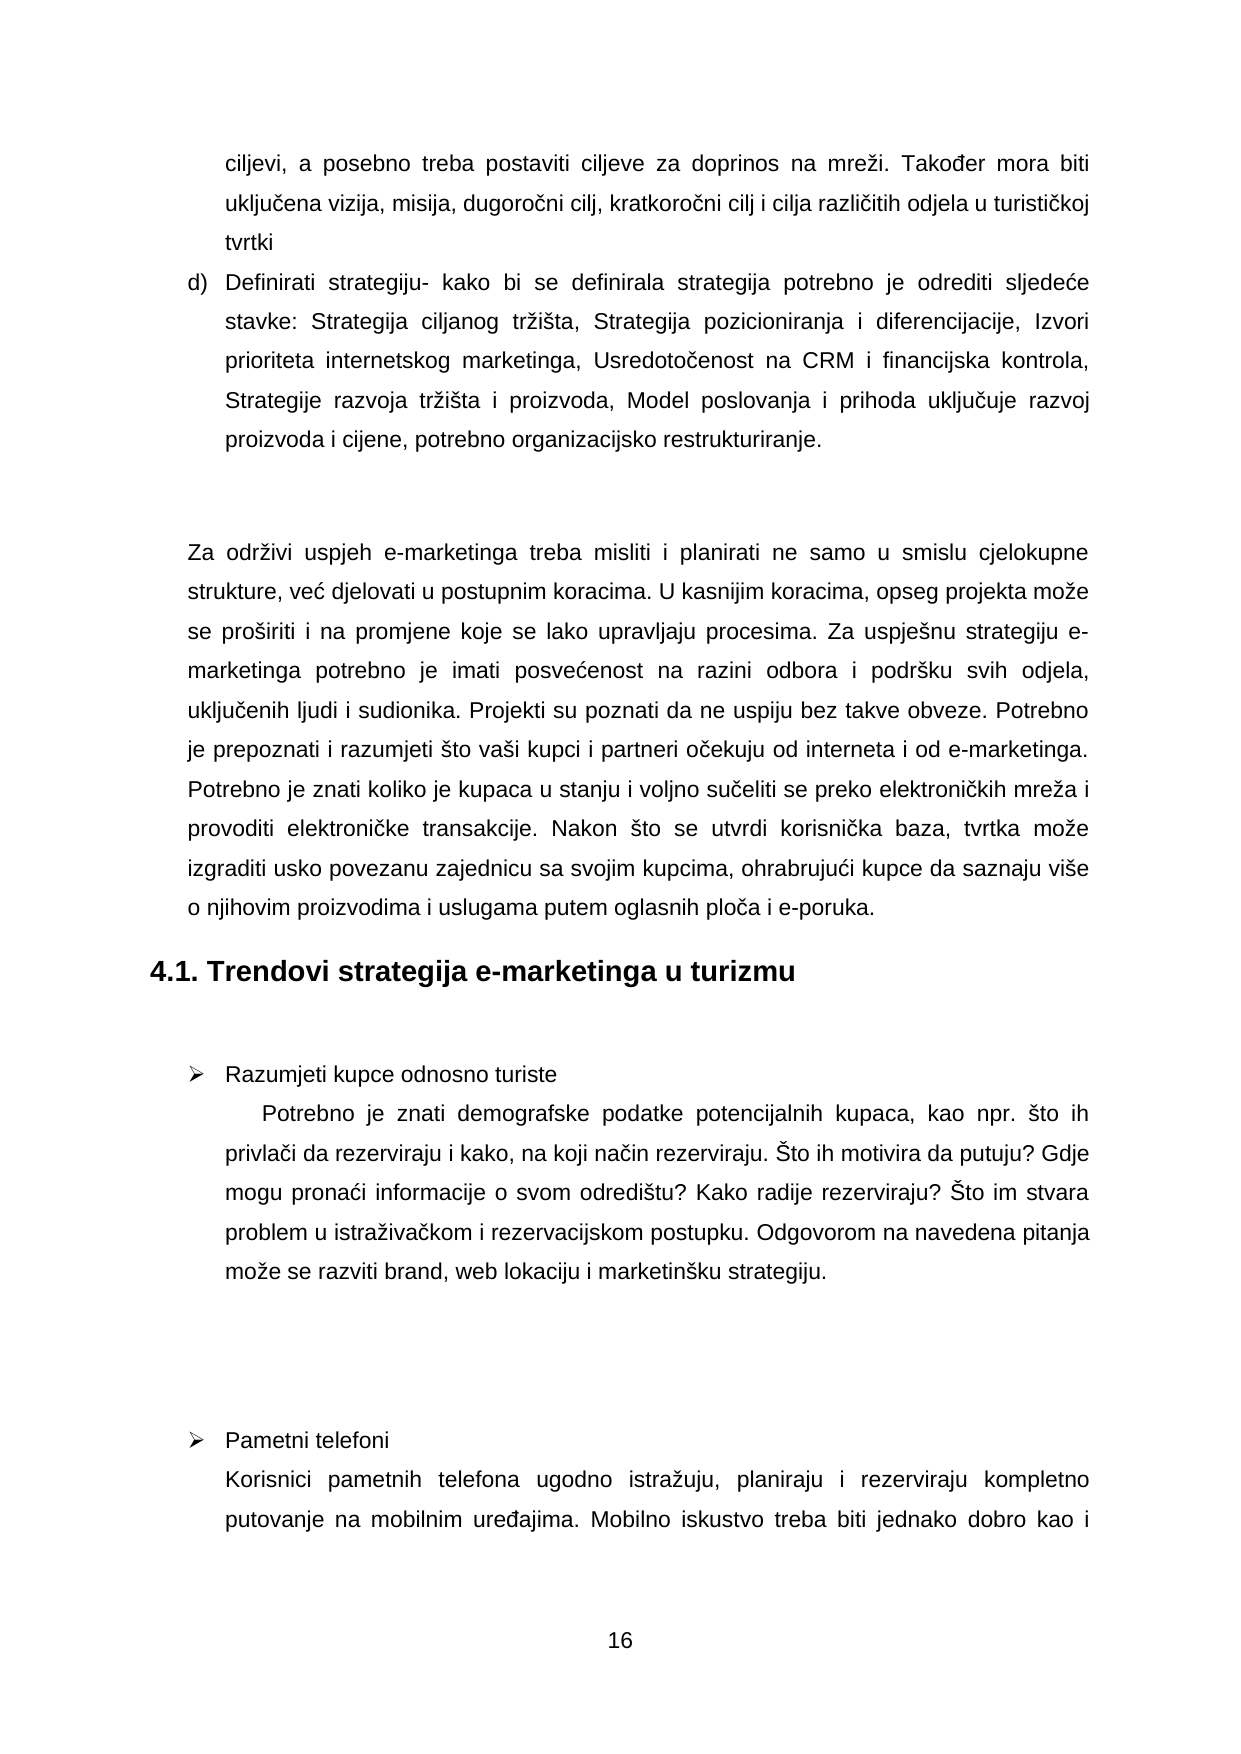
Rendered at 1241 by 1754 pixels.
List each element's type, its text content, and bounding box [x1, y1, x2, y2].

text Za održivi uspjeh e-marketinga treba misliti i planirati ne samo u smislu cjelokupne strukture, već djelovati u postupnim koracima. U kasnijim koracima, opseg projekta može se proširiti i na promjene koje se lako upravljaju procesima. Za uspješnu strategiju e-marketinga potrebno je imati posvećenost na razini odbora i podršku svih odjela, uključenih ljudi i sudionika. Projekti su poznati da ne uspiju bez takve obveze. Potrebno je prepoznati i razumjeti što vaši kupci i partneri očekuju od interneta i od e-marketinga. Potrebno je znati koliko je kupaca u stanju i voljno sučeliti se preko elektroničkih mreža i provoditi elektroničke transakcije. Nakon što se utvrdi korisnička baza, tvrtka može izgraditi usko povezanu zajednicu sa svojim kupcima, ohrabrujući kupce da saznaju više o njihovim proizvodima i uslugama putem oglasnih ploča i e-poruka. [187, 539, 1090, 920]
list Pametni telefoni [187, 1427, 1090, 1453]
list Definirati strategiju- kako bi se definirala strategija potrebno je odrediti sljedeće stavke: Strategija ciljanog tržišta, Strategija pozicioniranja i diferencijacije, Izvori prioriteta internetskog marketinga, Usredotočenost na CRM i financijska kontrola, Strategije razvoja tržišta i proizvoda, Model poslovanja i prihoda uključuje razvoj proizvoda i cijene, potrebno organizacijsko restrukturiranje. [187, 268, 1090, 453]
list Razumjeti kupce odnosno turiste [187, 1061, 1090, 1087]
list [187, 150, 1090, 255]
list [225, 1466, 1090, 1532]
list Potrebno je znati demografske podatke potencijalnih kupaca, kao npr. što ih privlači da rezerviraju i kako, na koji način rezerviraju. Što ih motivira da putuju? Gdje mogu pronaći informacije o svom odredištu? Kako radije rezerviraju? Što im stvara problem u istraživačkom i rezervacijskom postupku. Odgovorom na navedena pitanja može se razviti brand, web lokaciju i marketinšku strategiju. [225, 1100, 1090, 1284]
subtitle 4.1. Trendovi strategija e-marketinga u turizmu [150, 954, 1090, 988]
